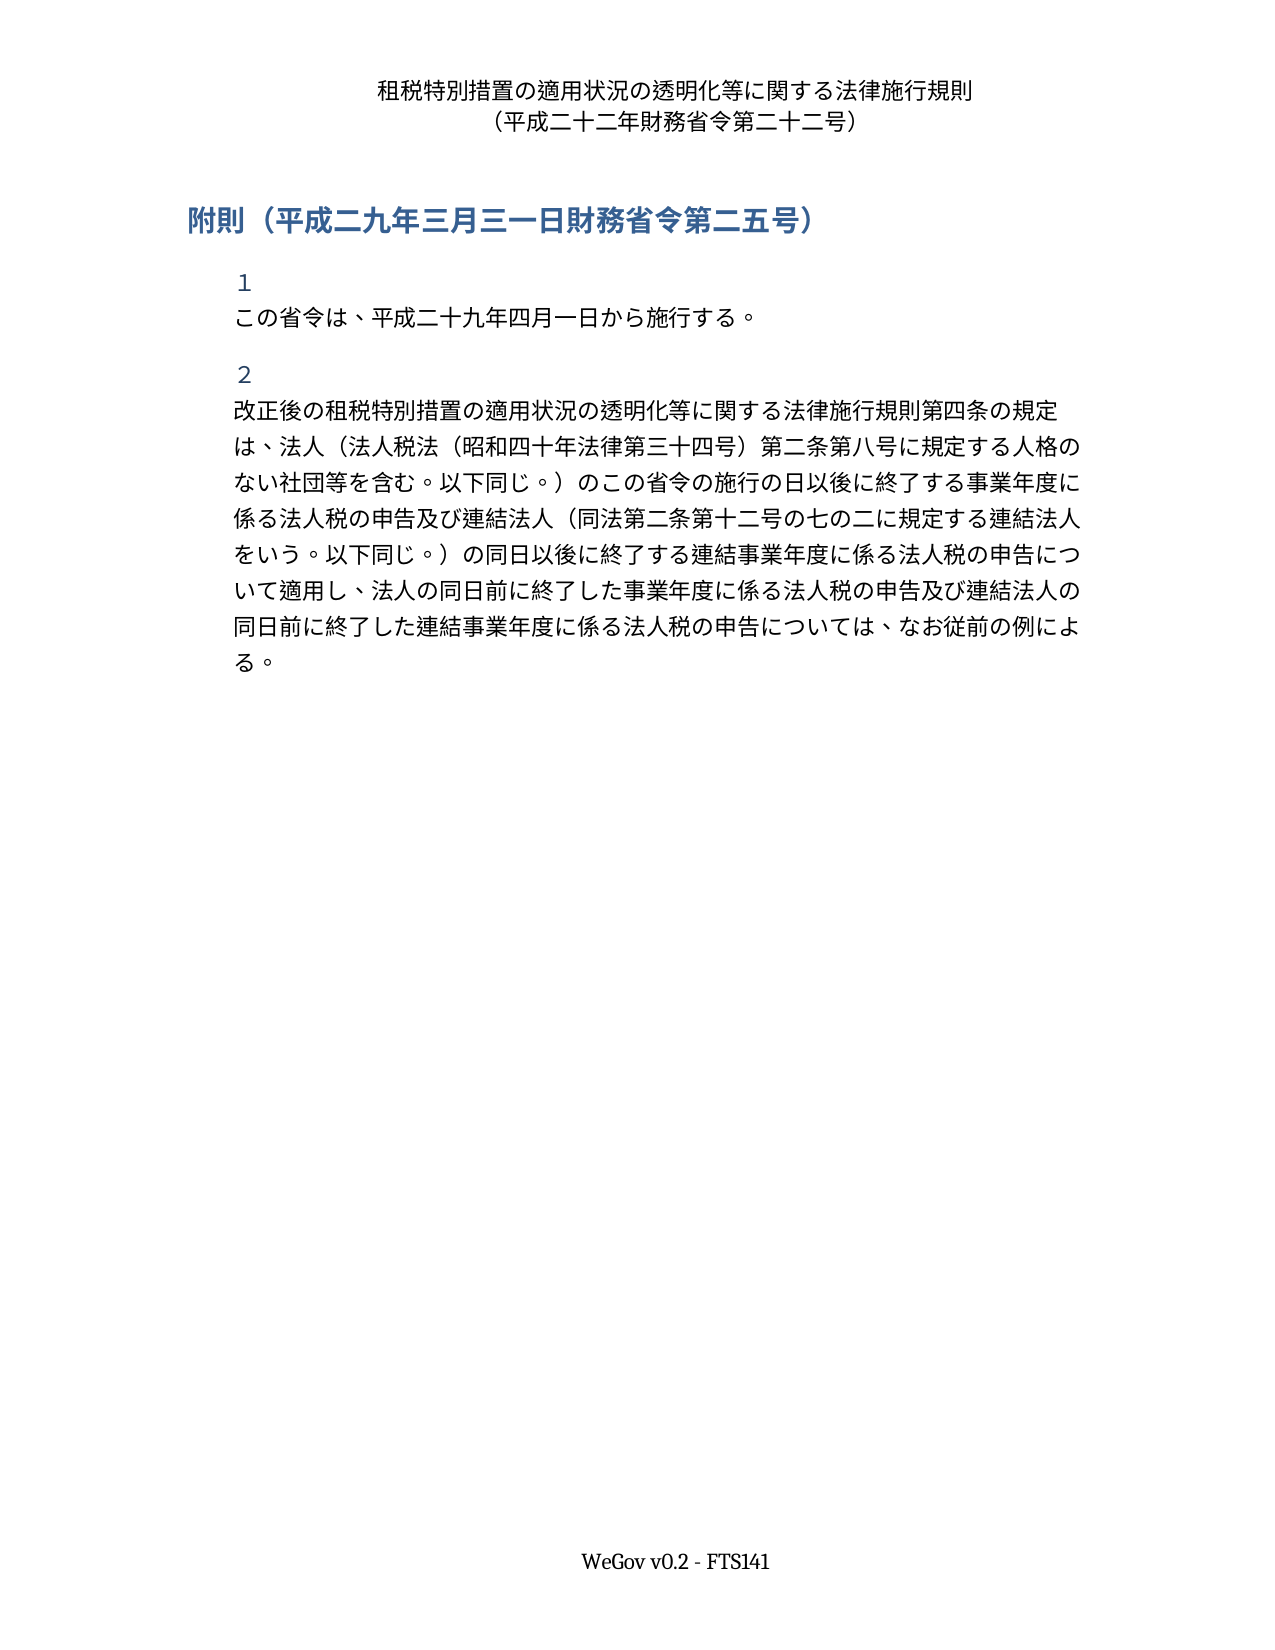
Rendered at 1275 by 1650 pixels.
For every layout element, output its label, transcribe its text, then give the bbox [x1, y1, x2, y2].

subtitle ２ [233, 359, 1087, 390]
text この省令は、平成二十九年四月一日から施行する。 [233, 302, 1087, 334]
subtitle １ [233, 266, 1087, 298]
text 改正後の租税特別措置の適用状況の透明化等に関する法律施行規則第四条の規定は、法人（法人税法（昭和四十年法律第三十四号）第二条第八号に規定する人格のない社団等を含む。以下同じ。）のこの省令の施行の日以後に終了する事業年度に係る法人税の申告及び連結法人（同法第二条第十二号の七の二に規定する連結法人をいう。以下同じ。）の同日以後に終了する連結事業年度に係る法人税の申告について適用し、法人の同日前に終了した事業年度に係る法人税の申告及び連結法人の同日前に終了した連結事業年度に係る法人税の申告については、なお従前の例による。 [233, 395, 1087, 678]
subtitle 附則（平成二九年三月三一日財務省令第二五号） [187, 200, 1087, 240]
